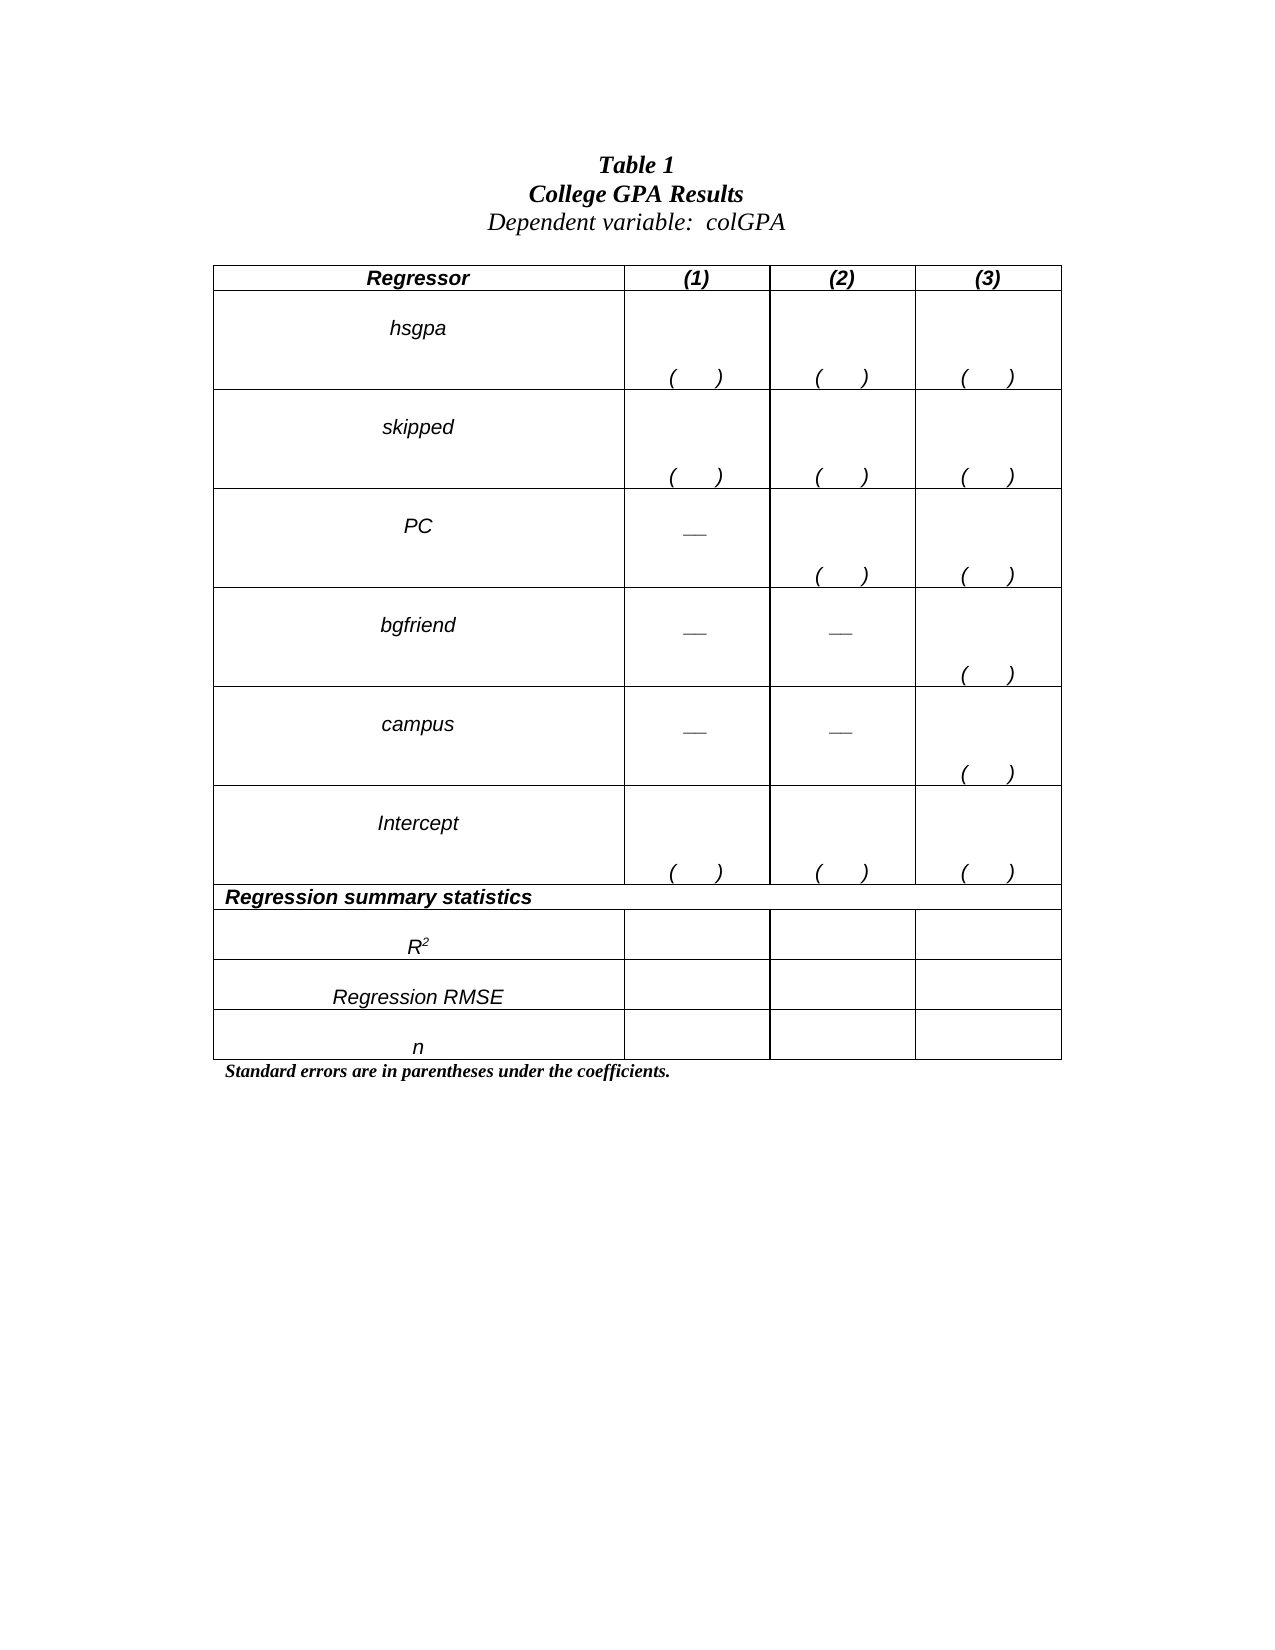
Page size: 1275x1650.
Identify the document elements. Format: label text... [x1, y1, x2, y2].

table_cell skipped [214, 390, 624, 488]
table_cell [771, 910, 915, 959]
table_cell ( ) [625, 786, 769, 884]
table_cell ( ) [771, 390, 915, 488]
table_cell ( ) [771, 291, 915, 389]
table_cell [916, 960, 1061, 1009]
table_cell ( ) [916, 291, 1061, 389]
table_cell ( ) [771, 786, 915, 884]
table_header (2) [771, 266, 915, 290]
table_cell __ [625, 588, 769, 686]
table_cell bgfriend [214, 588, 624, 686]
table_cell n [214, 1010, 624, 1059]
table_cell ( ) [916, 489, 1061, 587]
table_cell ( ) [625, 291, 769, 389]
text College GPA Results [150, 179, 1125, 207]
table_cell [916, 1010, 1061, 1059]
table_header (1) [625, 266, 769, 290]
text Standard errors are in parentheses under the coefficients. [150, 1060, 1125, 1081]
table_cell campus [214, 687, 624, 785]
table_cell ( ) [916, 786, 1061, 884]
table_header Regressor [214, 266, 624, 290]
table_cell [625, 1010, 769, 1059]
table_cell ( ) [916, 588, 1061, 686]
table_cell hsgpa [214, 291, 624, 389]
table_cell R2 [214, 910, 624, 959]
table_cell ( ) [625, 390, 769, 488]
table_cell [625, 910, 769, 959]
table_cell Regression RMSE [214, 960, 624, 1009]
text Table 1 [150, 150, 1125, 179]
text Dependent variable: colGPA [150, 207, 1125, 236]
table_cell ( ) [771, 489, 915, 587]
table_cell __ [625, 687, 769, 785]
table_cell [916, 910, 1061, 959]
table_cell __ [771, 588, 915, 686]
table_cell Intercept [214, 786, 624, 884]
table_cell __ [625, 489, 769, 587]
table_cell [771, 1010, 915, 1059]
table_header (3) [916, 266, 1061, 290]
table_cell Regression summary statistics [214, 885, 1061, 909]
table_cell __ [771, 687, 915, 785]
table_cell [771, 960, 915, 1009]
table_cell PC [214, 489, 624, 587]
table_cell [625, 960, 769, 1009]
table_cell ( ) [916, 687, 1061, 785]
table_cell ( ) [916, 390, 1061, 488]
